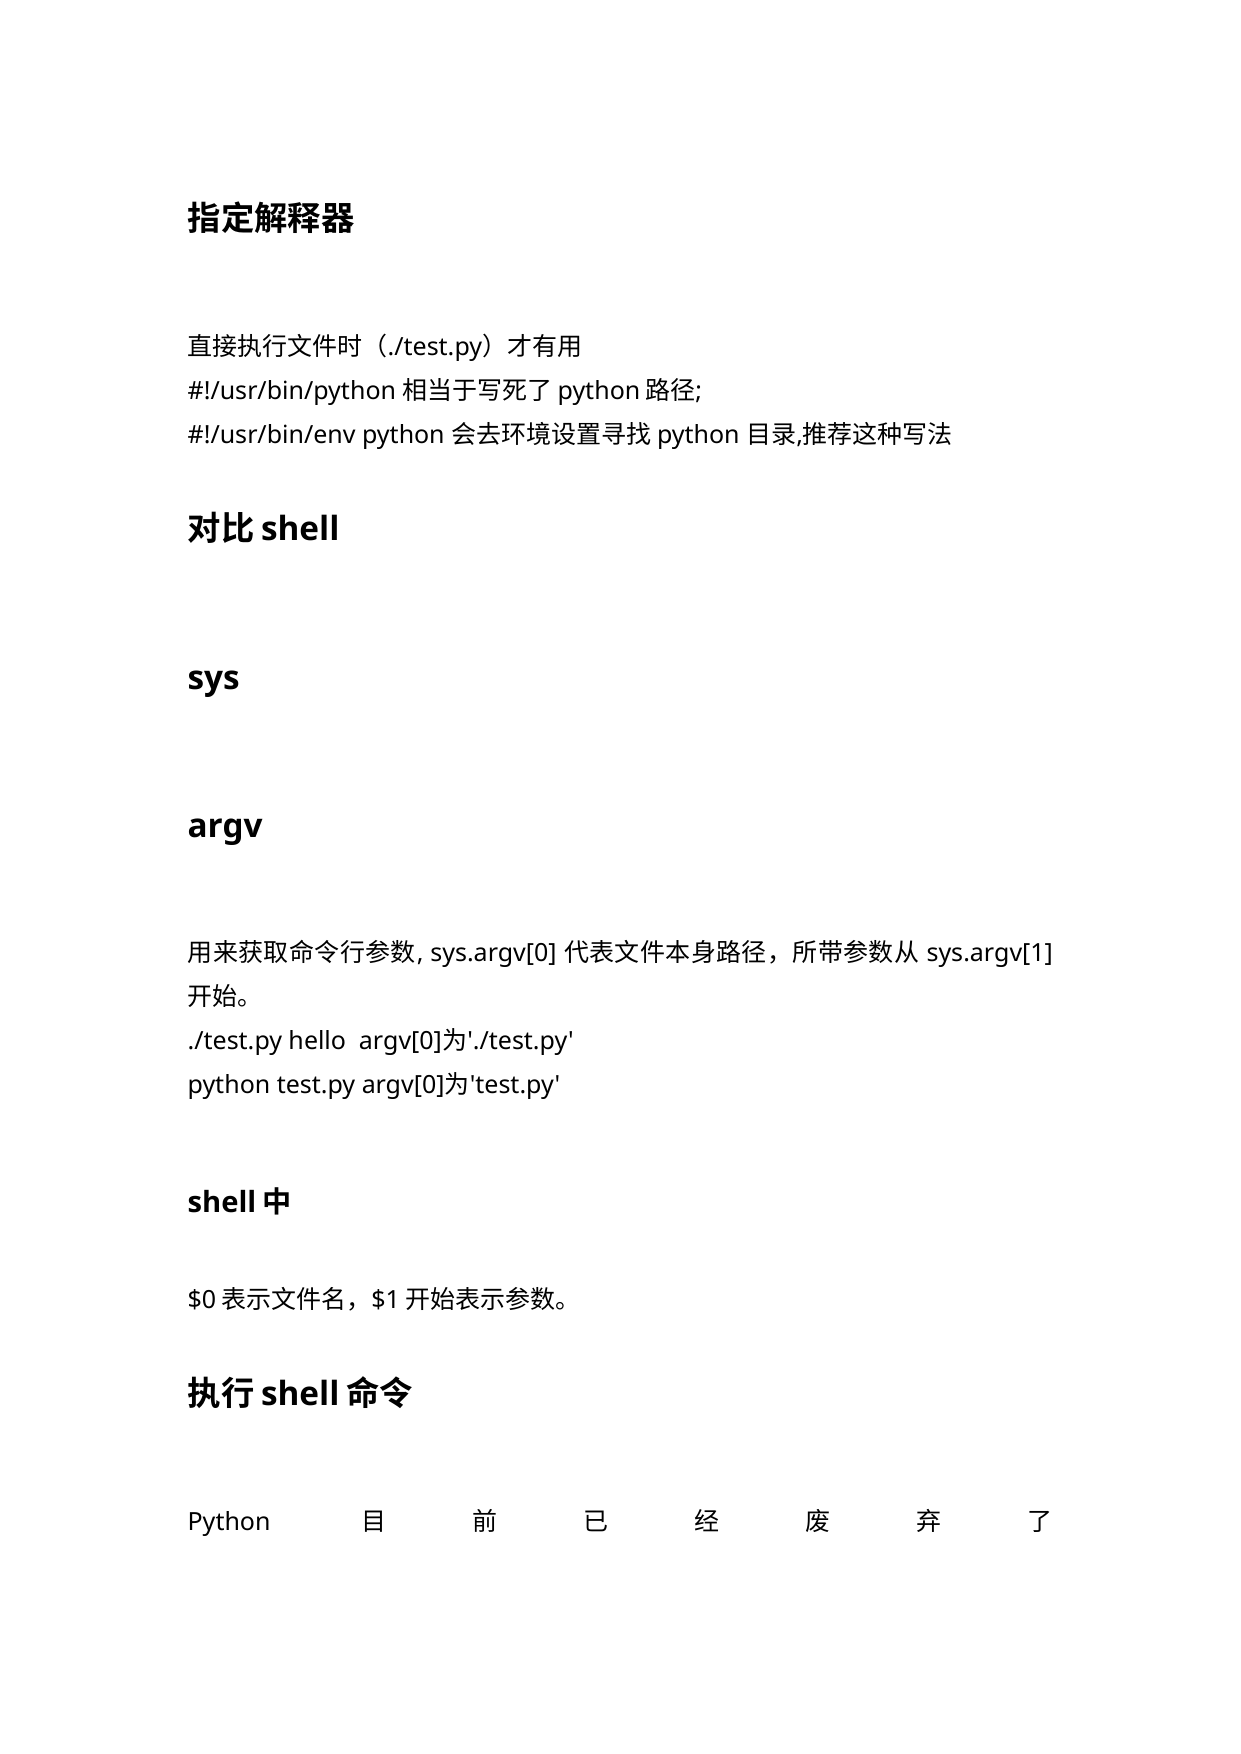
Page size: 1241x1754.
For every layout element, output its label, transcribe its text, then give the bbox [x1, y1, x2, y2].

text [187, 1498, 1053, 1542]
text python test.py argv[0]为'test.py' [187, 1061, 1053, 1105]
subtitle argv [187, 780, 1053, 868]
text #!/usr/bin/env python 会去环境设置寻找 python 目录,推荐这种写法 [187, 410, 1053, 454]
subtitle 对比shell [187, 482, 1053, 570]
text 用来获取命令行参数, sys.argv[0] 代表文件本身路径，所带参数从 sys.argv[1] 开始。 [187, 929, 1053, 1017]
subtitle 执行shell命令 [187, 1347, 1053, 1435]
subtitle 指定解释器 [187, 172, 1053, 260]
text ./test.py hello argv[0]为'./test.py' [187, 1017, 1053, 1061]
text 直接执行文件时（./test.py）才有用 [187, 322, 1053, 366]
subtitle shell中 [187, 1178, 1053, 1222]
text $0表示文件名，$1开始表示参数。 [187, 1276, 1053, 1320]
text #!/usr/bin/python 相当于写死了python路径; [187, 366, 1053, 410]
subtitle sys [187, 632, 1053, 720]
